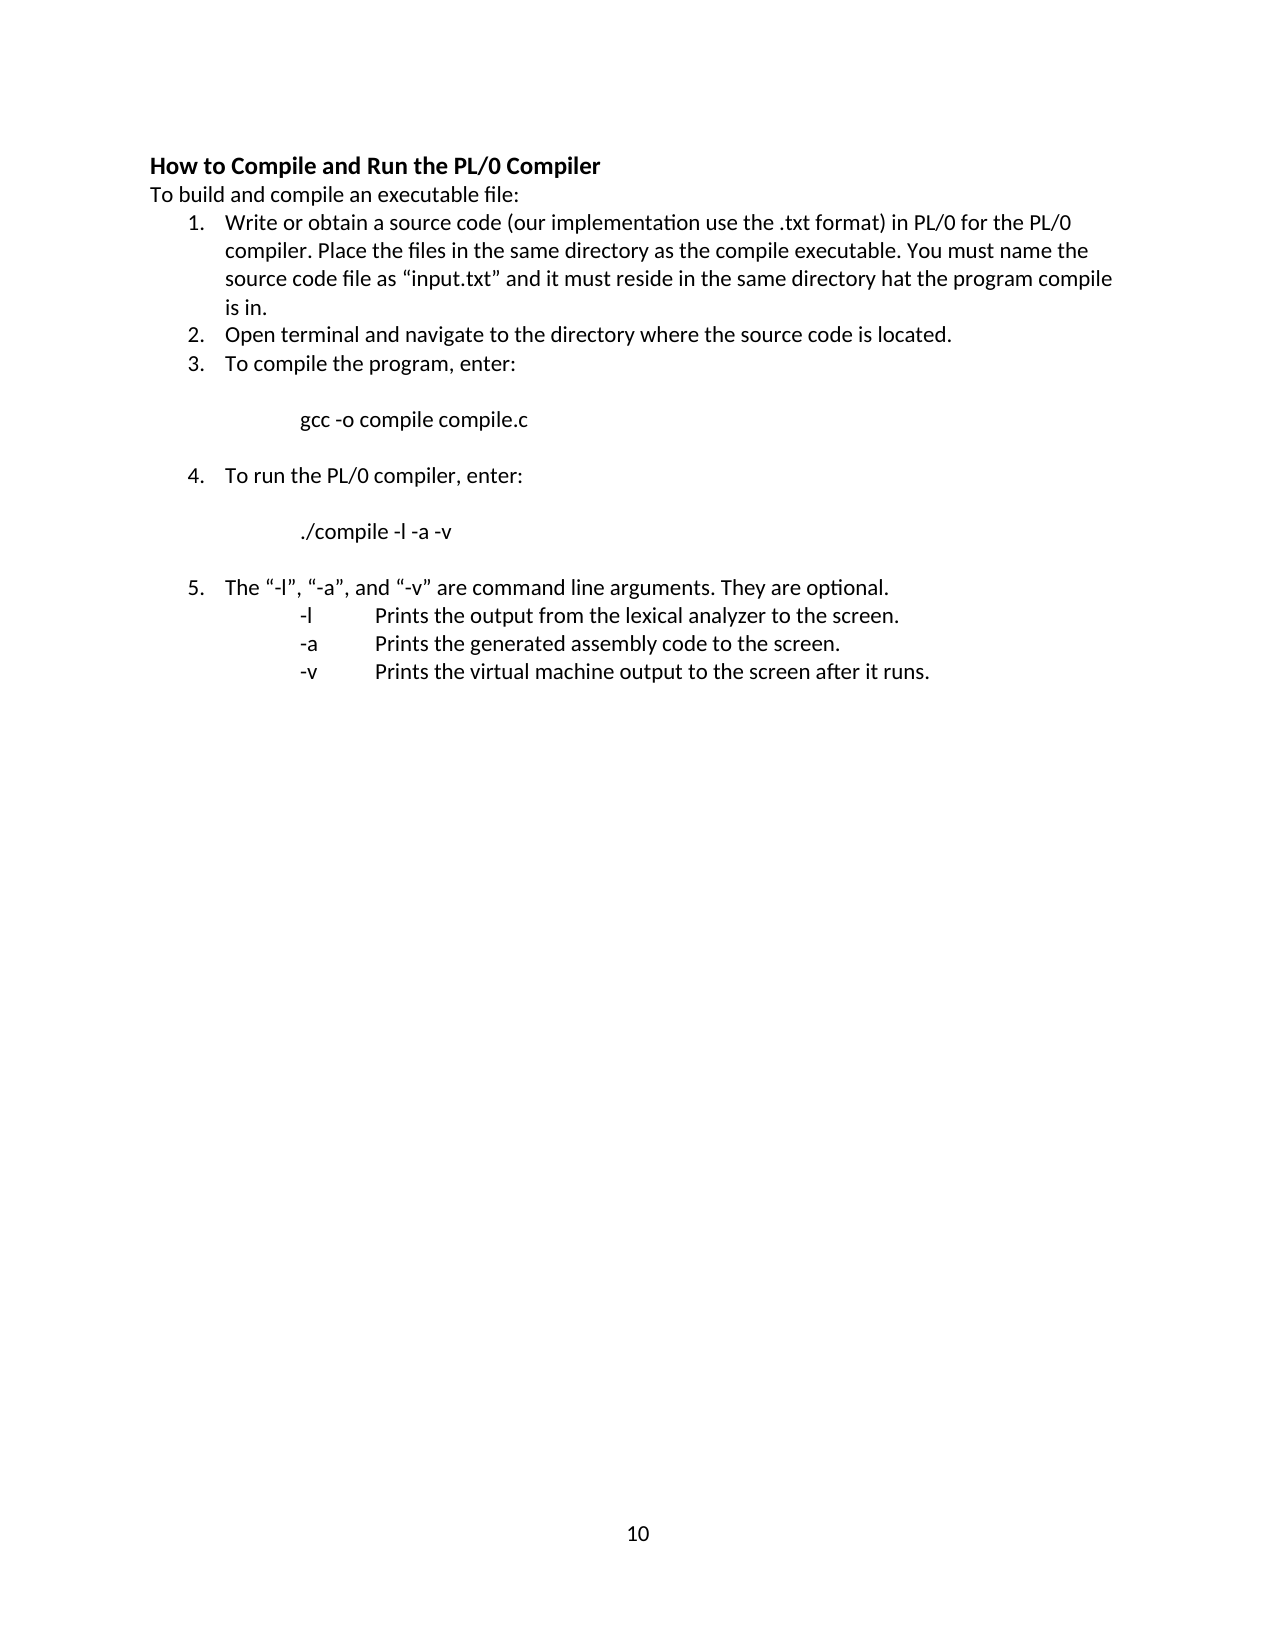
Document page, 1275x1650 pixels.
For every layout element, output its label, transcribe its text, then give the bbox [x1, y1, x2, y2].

list Open terminal and navigate to the directory where the source code is located. [187, 321, 1125, 349]
list Write or obtain a source code (our implementation use the .txt format) in PL/0 for the PL/0 compiler. Place the files in the same directory as the compile executable. You must name the source code file as “input.txt” and it must reside in the same directory hat the program compile is in. [187, 208, 1125, 321]
list To run the PL/0 compiler, enter: [187, 461, 1125, 489]
list -l Prints the output from the lexical analyzer to the screen. [300, 601, 1125, 629]
list To compile the program, enter: [187, 349, 1125, 377]
list -v Prints the virtual machine output to the screen after it runs. [300, 657, 1125, 685]
text ./compile -l -a -v [300, 517, 1125, 545]
text gcc -o compile compile.c [225, 405, 1125, 433]
list -a Prints the generated assembly code to the screen. [300, 629, 1125, 657]
text To build and compile an executable file: [150, 181, 1125, 208]
list The “-l”, “-a”, and “-v” are command line arguments. They are optional. [187, 573, 1125, 601]
text How to Compile and Run the PL/0 Compiler [150, 150, 1125, 181]
